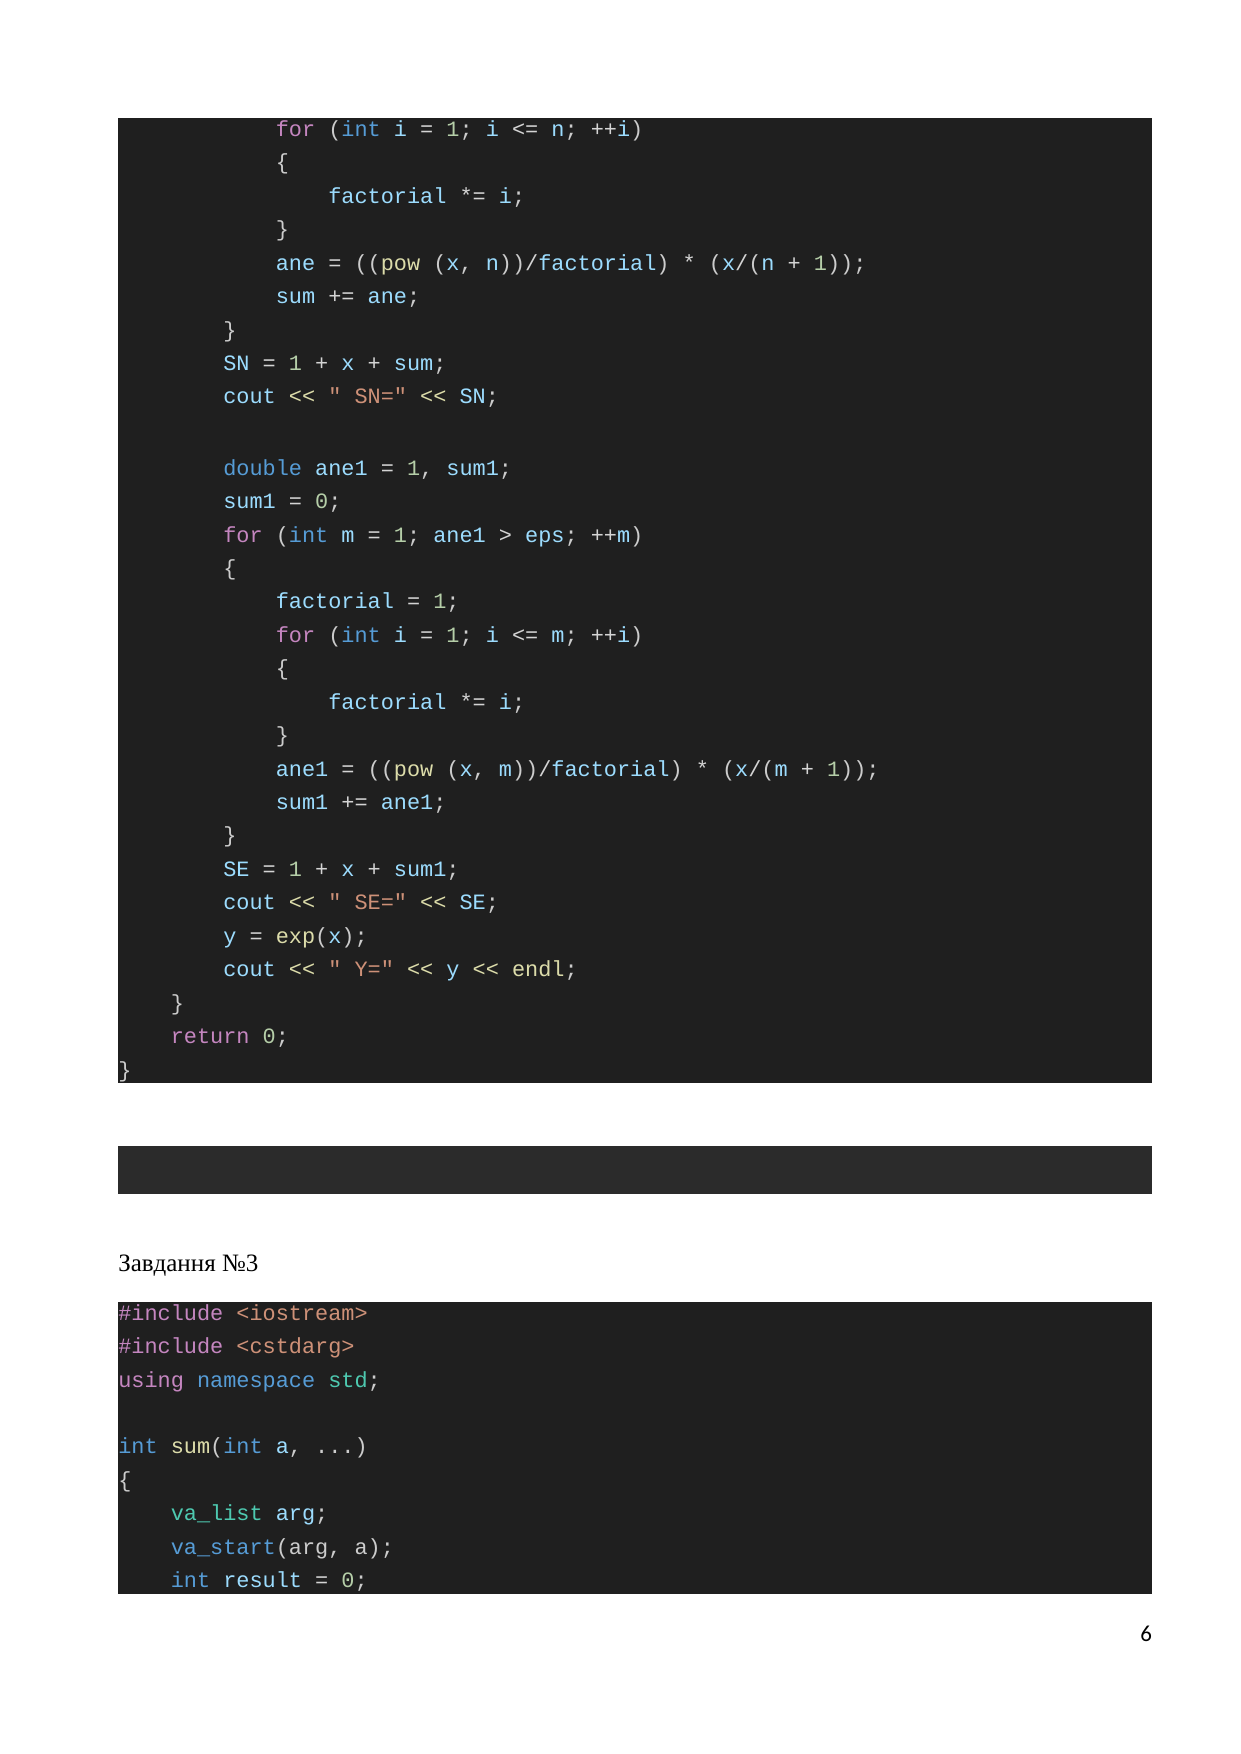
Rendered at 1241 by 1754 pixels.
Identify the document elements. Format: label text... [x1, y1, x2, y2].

text cout << " SN=" << SN; [118, 386, 1152, 410]
text cout << " Y=" << y << endl; [118, 958, 1152, 983]
text factorial *= i; [118, 691, 1152, 716]
text for (int i = 1; i <= n; ++i) [118, 118, 1152, 143]
text #include <cstdarg> [118, 1335, 1152, 1360]
text factorial = 1; [118, 591, 1152, 615]
text } [118, 724, 1152, 749]
text } [118, 992, 1152, 1017]
text int result = 0; [118, 1569, 1152, 1594]
text } [118, 825, 1152, 849]
text double ane1 = 1, sum1; [118, 457, 1152, 482]
text for (int i = 1; i <= m; ++i) [118, 624, 1152, 649]
text } [118, 1059, 1152, 1083]
text va_start(arg, a); [118, 1536, 1152, 1561]
text va_list arg; [118, 1502, 1152, 1527]
text { [118, 1469, 1152, 1494]
text ane = ((pow (x, n))/factorial) * (x/(n + 1)); [118, 252, 1152, 277]
text } [118, 319, 1152, 343]
text y = exp(x); [118, 925, 1152, 950]
text using namespace std; [118, 1369, 1152, 1393]
text } [118, 218, 1152, 243]
text sum1 += ane1; [118, 791, 1152, 816]
text return 0; [118, 1025, 1152, 1050]
text factorial *= i; [118, 185, 1152, 210]
text SE = 1 + x + sum1; [118, 858, 1152, 883]
text sum += ane; [118, 285, 1152, 310]
text for (int m = 1; ane1 > eps; ++m) [118, 524, 1152, 548]
text #include <iostream> [118, 1302, 1152, 1327]
text int sum(int a, ...) [118, 1436, 1152, 1460]
text { [118, 657, 1152, 682]
text { [118, 152, 1152, 176]
text ane1 = ((pow (x, m))/factorial) * (x/(m + 1)); [118, 758, 1152, 783]
text SN = 1 + x + sum; [118, 352, 1152, 377]
text cout << " SE=" << SE; [118, 892, 1152, 916]
text { [118, 557, 1152, 582]
text Завдання №3 [118, 1248, 1152, 1277]
text sum1 = 0; [118, 490, 1152, 515]
